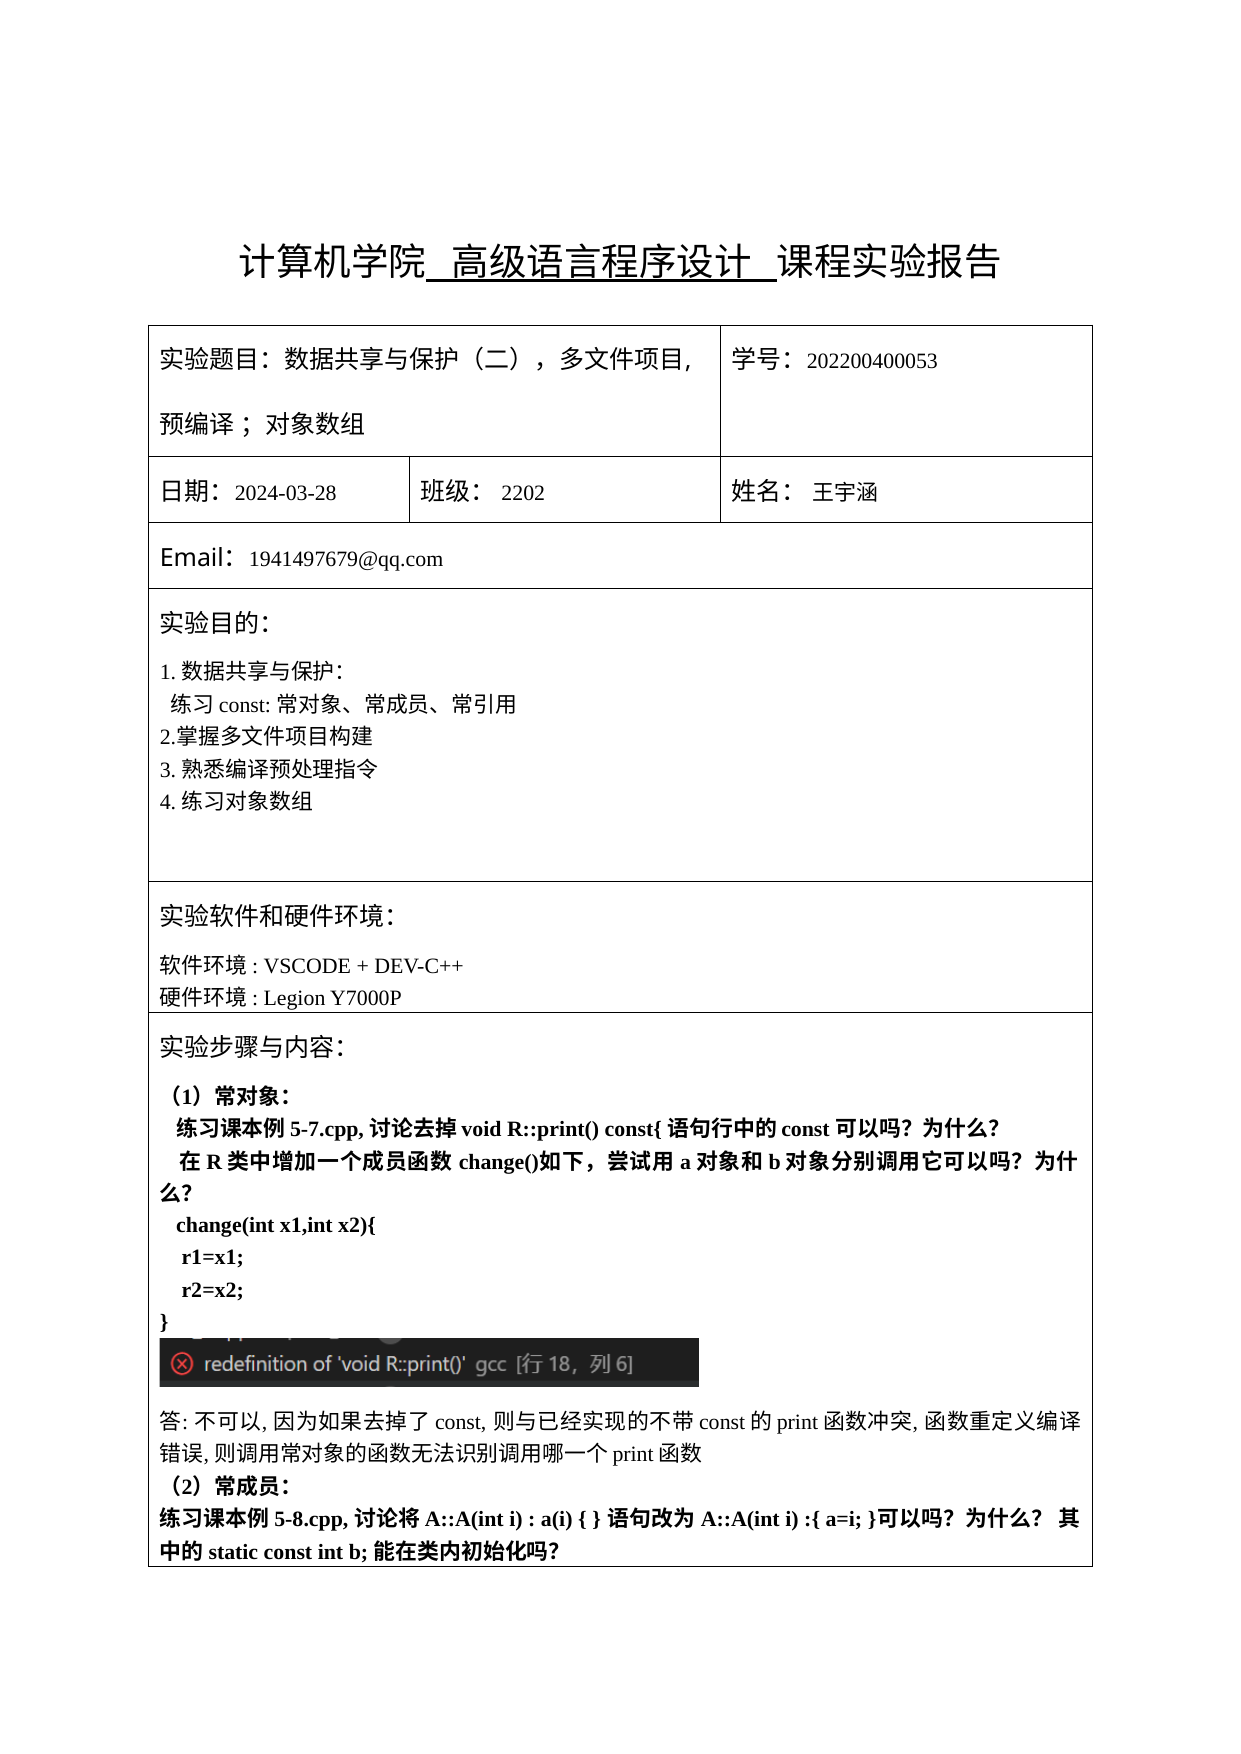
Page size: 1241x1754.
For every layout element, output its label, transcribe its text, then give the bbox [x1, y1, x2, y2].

table_cell 班级： 2202 [410, 457, 720, 522]
table_cell 日期：2024-03-28 [149, 457, 409, 522]
table_header 学号：202200400053 [721, 326, 1092, 456]
text 计算机学院 高级语言程序设计 课程实验报告 [148, 227, 1092, 292]
picture [159, 1338, 699, 1387]
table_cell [149, 1013, 1092, 1566]
table_cell Email：1941497679@qq.com [149, 523, 1092, 588]
table_cell 实验软件和硬件环境： 软件环境 : VSCODE + DEV-C++ 硬件环境 : Legion Y7000P [149, 882, 1092, 1012]
table_cell 姓名： 王宇涵 [721, 457, 1092, 522]
table_cell 实验目的： 1. 数据共享与保护： 练习const: 常对象、常成员、常引用 2.掌握多文件项目构建 3. 熟悉编译预处理指令 4. 练习对象数组 [149, 589, 1092, 881]
